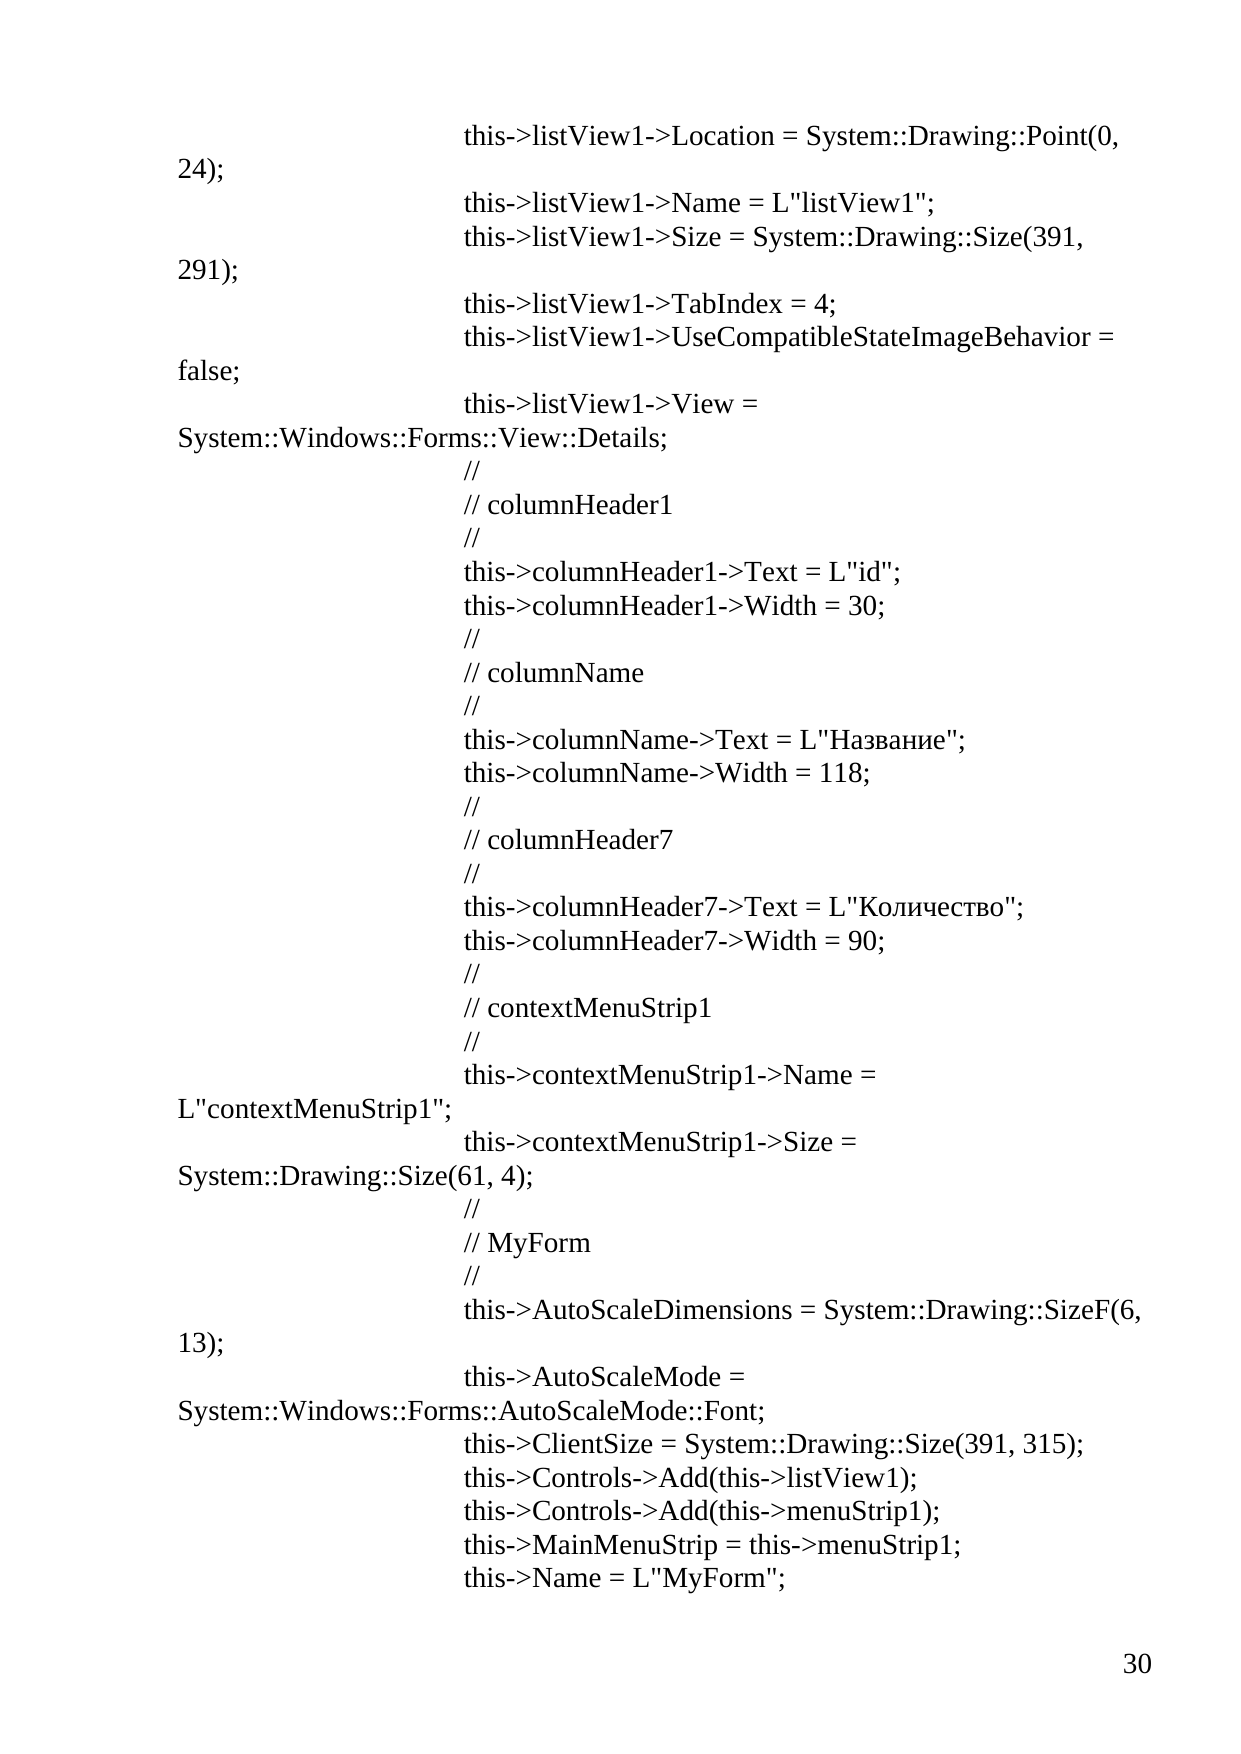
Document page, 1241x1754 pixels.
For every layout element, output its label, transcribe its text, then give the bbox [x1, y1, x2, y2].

text this->listView1->Size = System::Drawing::Size(391, 291); [177, 219, 1152, 286]
text this->contextMenuStrip1->Name = L"contextMenuStrip1"; [177, 1057, 1152, 1124]
text // [177, 856, 1152, 889]
text // MyForm [177, 1225, 1152, 1258]
text this->columnHeader1->Width = 30; [177, 588, 1152, 621]
text this->listView1->Name = L"listView1"; [177, 185, 1152, 219]
text // [177, 789, 1152, 822]
text // columnHeader7 [177, 822, 1152, 856]
text // [177, 621, 1152, 655]
text this->listView1->UseCompatibleStateImageBehavior = false; [177, 319, 1152, 386]
text this->Controls->Add(this->menuStrip1); [177, 1493, 1152, 1527]
text this->MainMenuStrip = this->menuStrip1; [177, 1527, 1152, 1560]
text this->AutoScaleDimensions = System::Drawing::SizeF(6, 13); [177, 1292, 1152, 1359]
text this->listView1->Location = System::Drawing::Point(0, 24); [177, 118, 1152, 185]
text this->Controls->Add(this->listView1); [177, 1460, 1152, 1493]
text this->listView1->View = System::Windows::Forms::View::Details; [177, 386, 1152, 453]
text // [177, 957, 1152, 990]
text this->listView1->TabIndex = 4; [177, 286, 1152, 319]
text this->columnName->Width = 118; [177, 755, 1152, 789]
text // [177, 1191, 1152, 1225]
text this->columnName->Text = L"Название"; [177, 722, 1152, 755]
text this->contextMenuStrip1->Size = System::Drawing::Size(61, 4); [177, 1124, 1152, 1191]
text this->columnHeader1->Text = L"id"; [177, 554, 1152, 588]
text this->ClientSize = System::Drawing::Size(391, 315); [177, 1426, 1152, 1460]
text this->AutoScaleMode = System::Windows::Forms::AutoScaleMode::Font; [177, 1359, 1152, 1426]
text this->Name = L"MyForm"; [177, 1560, 1152, 1594]
text // [177, 453, 1152, 487]
text // [177, 1258, 1152, 1292]
text // [177, 521, 1152, 554]
text this->columnHeader7->Text = L"Количество"; [177, 889, 1152, 923]
text // [177, 688, 1152, 722]
text // contextMenuStrip1 [177, 990, 1152, 1024]
text // [177, 1024, 1152, 1057]
text this->columnHeader7->Width = 90; [177, 923, 1152, 957]
text // columnName [177, 655, 1152, 688]
text // columnHeader1 [177, 487, 1152, 521]
